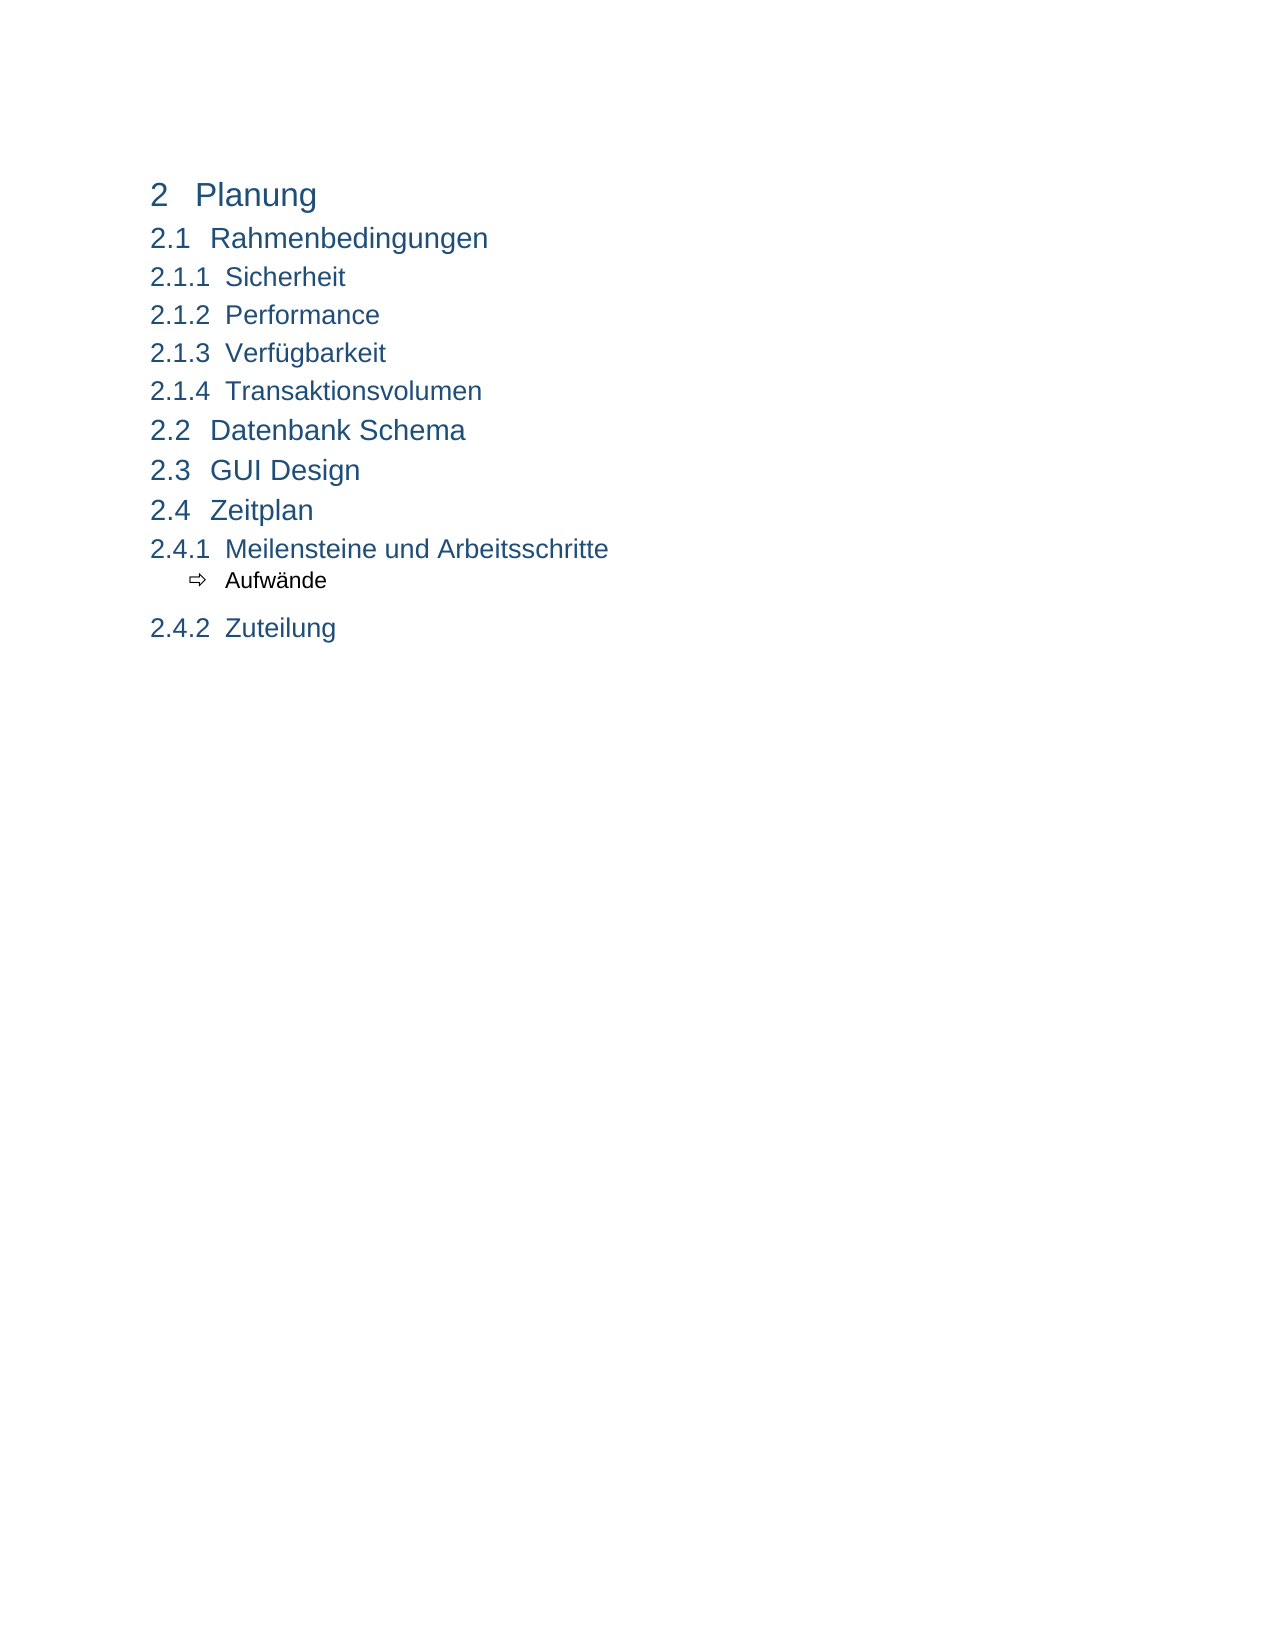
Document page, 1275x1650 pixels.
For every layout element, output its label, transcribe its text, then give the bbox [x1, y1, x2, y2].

subtitle Zuteilung [150, 612, 1125, 644]
subtitle Transaktionsvolumen [150, 375, 1125, 406]
subtitle GUI Design [150, 453, 1125, 486]
subtitle Planung [150, 175, 1125, 213]
subtitle Performance [150, 299, 1125, 330]
subtitle Rahmenbedingungen [150, 221, 1125, 254]
subtitle Verfügbarkeit [150, 337, 1125, 368]
subtitle Zeitplan [150, 493, 1125, 527]
subtitle Sicherheit [150, 261, 1125, 292]
list Aufwände [187, 567, 1125, 594]
subtitle Datenbank Schema [150, 413, 1125, 446]
subtitle Meilensteine und Arbeitsschritte [150, 533, 1125, 565]
